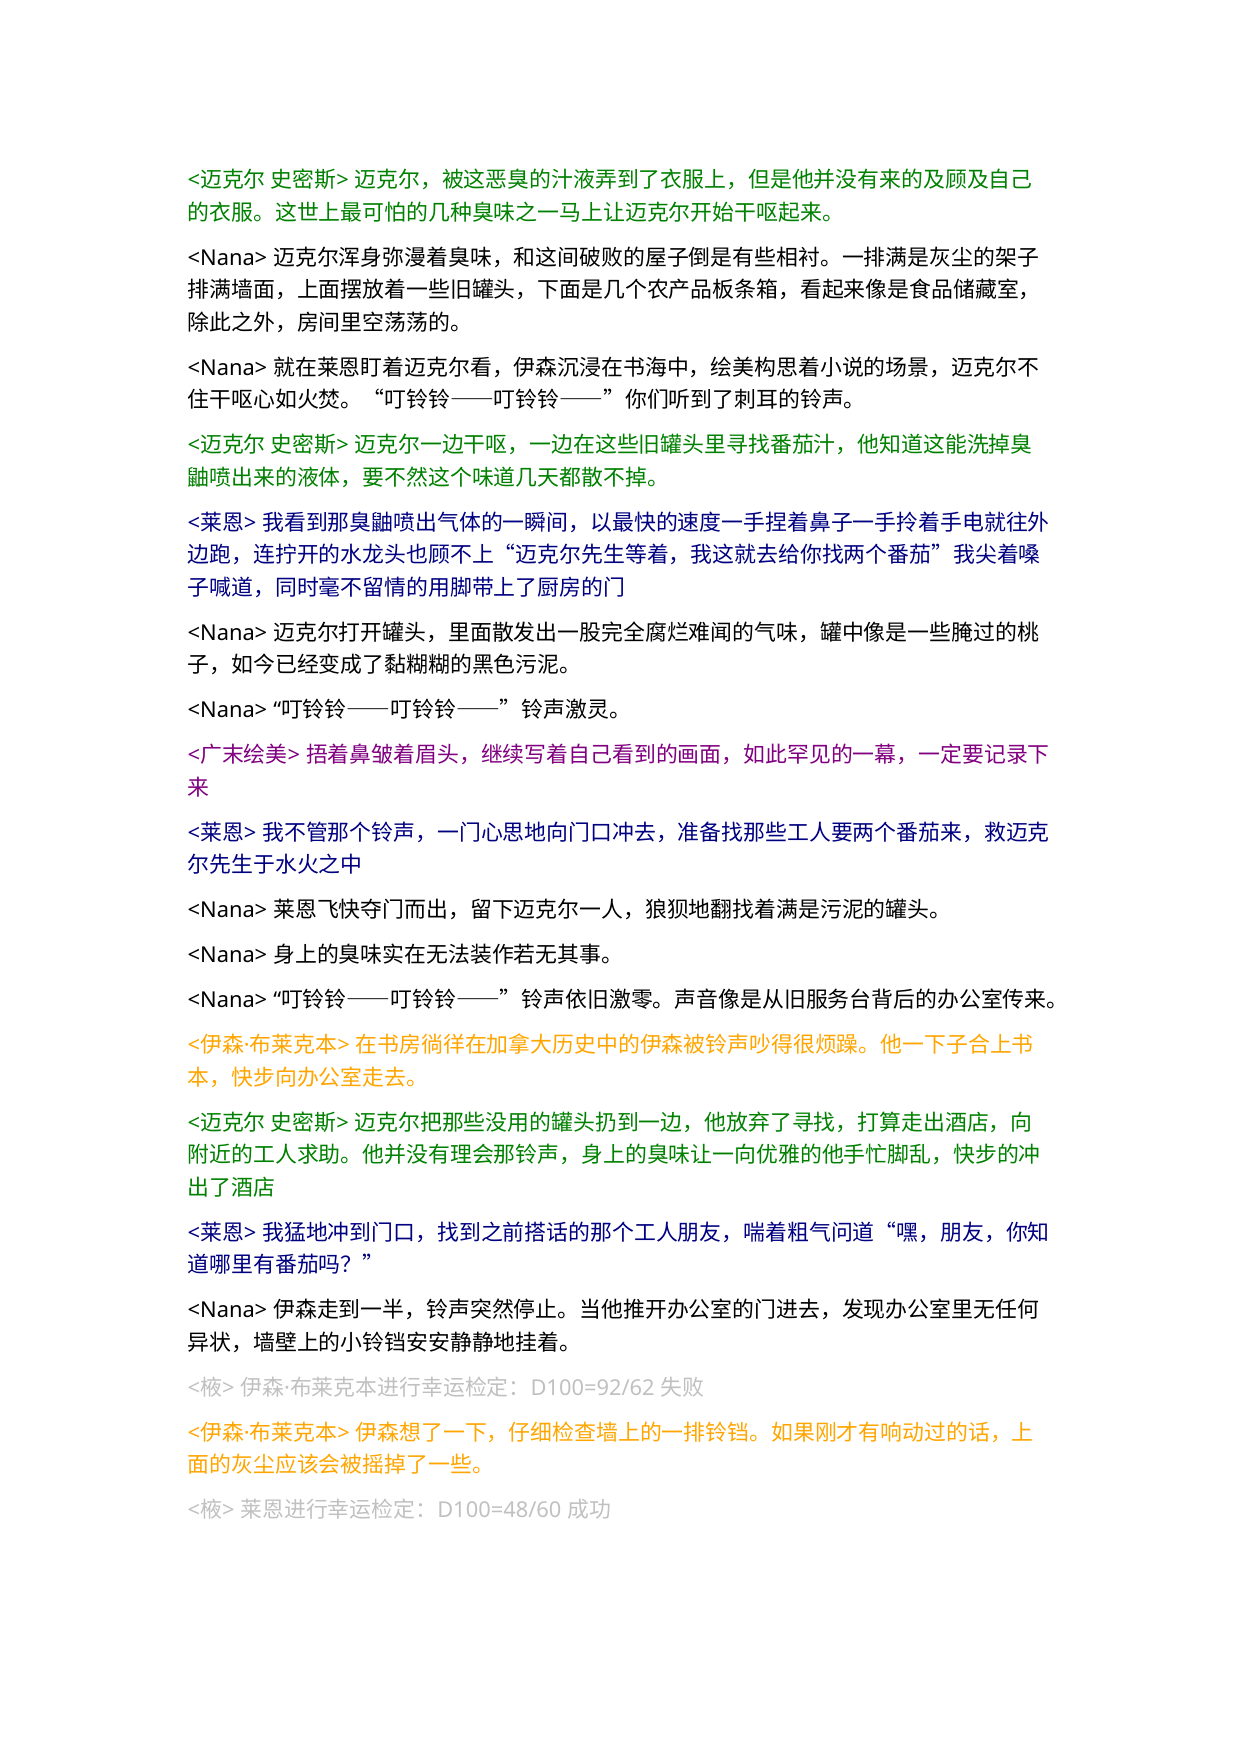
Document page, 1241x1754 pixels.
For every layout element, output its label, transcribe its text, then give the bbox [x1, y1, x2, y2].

text <莱恩> 我不管那个铃声，一门心思地向门口冲去，准备找那些工人要两个番茄来，救迈克尔先生于水火之中 [187, 814, 1053, 879]
text <迈克尔 史密斯> 迈克尔把那些没用的罐头扔到一边，他放弃了寻找，打算走出酒店，向附近的工人求助。他并没有理会那铃声，身上的臭味让一向优雅的他手忙脚乱，快步的冲出了酒店 [187, 1104, 1053, 1202]
text <广末绘美> 捂着鼻皱着眉头，继续写着自己看到的画面，如此罕见的一幕，一定要记录下来 [187, 737, 1053, 802]
text <Nana> 伊森走到一半，铃声突然停止。当他推开办公室的门进去，发现办公室里无任何异状，墙壁上的小铃铛安安静静地挂着。 [187, 1292, 1053, 1357]
text <棭> 伊森·布莱克本进行幸运检定：D100=92/62 失败 [187, 1369, 1053, 1402]
text <Nana> 莱恩飞快夺门而出，留下迈克尔一人，狼狈地翻找着满是污泥的罐头。 [187, 892, 1053, 924]
text <迈克尔 史密斯> 迈克尔，被这恶臭的汁液弄到了衣服上，但是他并没有来的及顾及自己的衣服。这世上最可怕的几种臭味之一马上让迈克尔开始干呕起来。 [187, 162, 1053, 227]
text <Nana> 迈克尔浑身弥漫着臭味，和这间破败的屋子倒是有些相衬。一排满是灰尘的架子排满墙面，上面摆放着一些旧罐头，下面是几个农产品板条箱，看起来像是食品储藏室，除此之外，房间里空荡荡的。 [187, 239, 1053, 337]
text <伊森·布莱克本> 伊森想了一下，仔细检查墙上的一排铃铛。如果刚才有响动过的话，上面的灰尘应该会被摇掉了一些。 [187, 1414, 1053, 1479]
text <迈克尔 史密斯> 迈克尔一边干呕，一边在这些旧罐头里寻找番茄汁，他知道这能洗掉臭鼬喷出来的液体，要不然这个味道几天都散不掉。 [187, 427, 1053, 492]
text <Nana> 就在莱恩盯着迈克尔看，伊森沉浸在书海中，绘美构思着小说的场景，迈克尔不住干呕心如火焚。“叮铃铃——叮铃铃——”你们听到了刺耳的铃声。 [187, 349, 1053, 414]
text <棭> 莱恩进行幸运检定：D100=48/60 成功 [187, 1492, 1053, 1524]
text <Nana> 迈克尔打开罐头，里面散发出一股完全腐烂难闻的气味，罐中像是一些腌过的桃子，如今已经变成了黏糊糊的黑色污泥。 [187, 614, 1053, 679]
text <伊森·布莱克本> 在书房徜徉在加拿大历史中的伊森被铃声吵得很烦躁。他一下子合上书本，快步向办公室走去。 [187, 1027, 1053, 1092]
text <Nana> “叮铃铃——叮铃铃——”铃声依旧激零。声音像是从旧服务台背后的办公室传来。 [187, 982, 1053, 1014]
text <Nana> “叮铃铃——叮铃铃——”铃声激灵。 [187, 692, 1053, 724]
text <莱恩> 我猛地冲到门口，找到之前搭话的那个工人朋友，喘着粗气问道“嘿，朋友，你知道哪里有番茄吗？” [187, 1214, 1053, 1279]
text <莱恩> 我看到那臭鼬喷出气体的一瞬间，以最快的速度一手捏着鼻子一手拎着手电就往外边跑，连拧开的水龙头也顾不上“迈克尔先生等着，我这就去给你找两个番茄”我尖着嗓子喊道，同时毫不留情的用脚带上了厨房的门 [187, 504, 1053, 602]
text <Nana> 身上的臭味实在无法装作若无其事。 [187, 937, 1053, 969]
